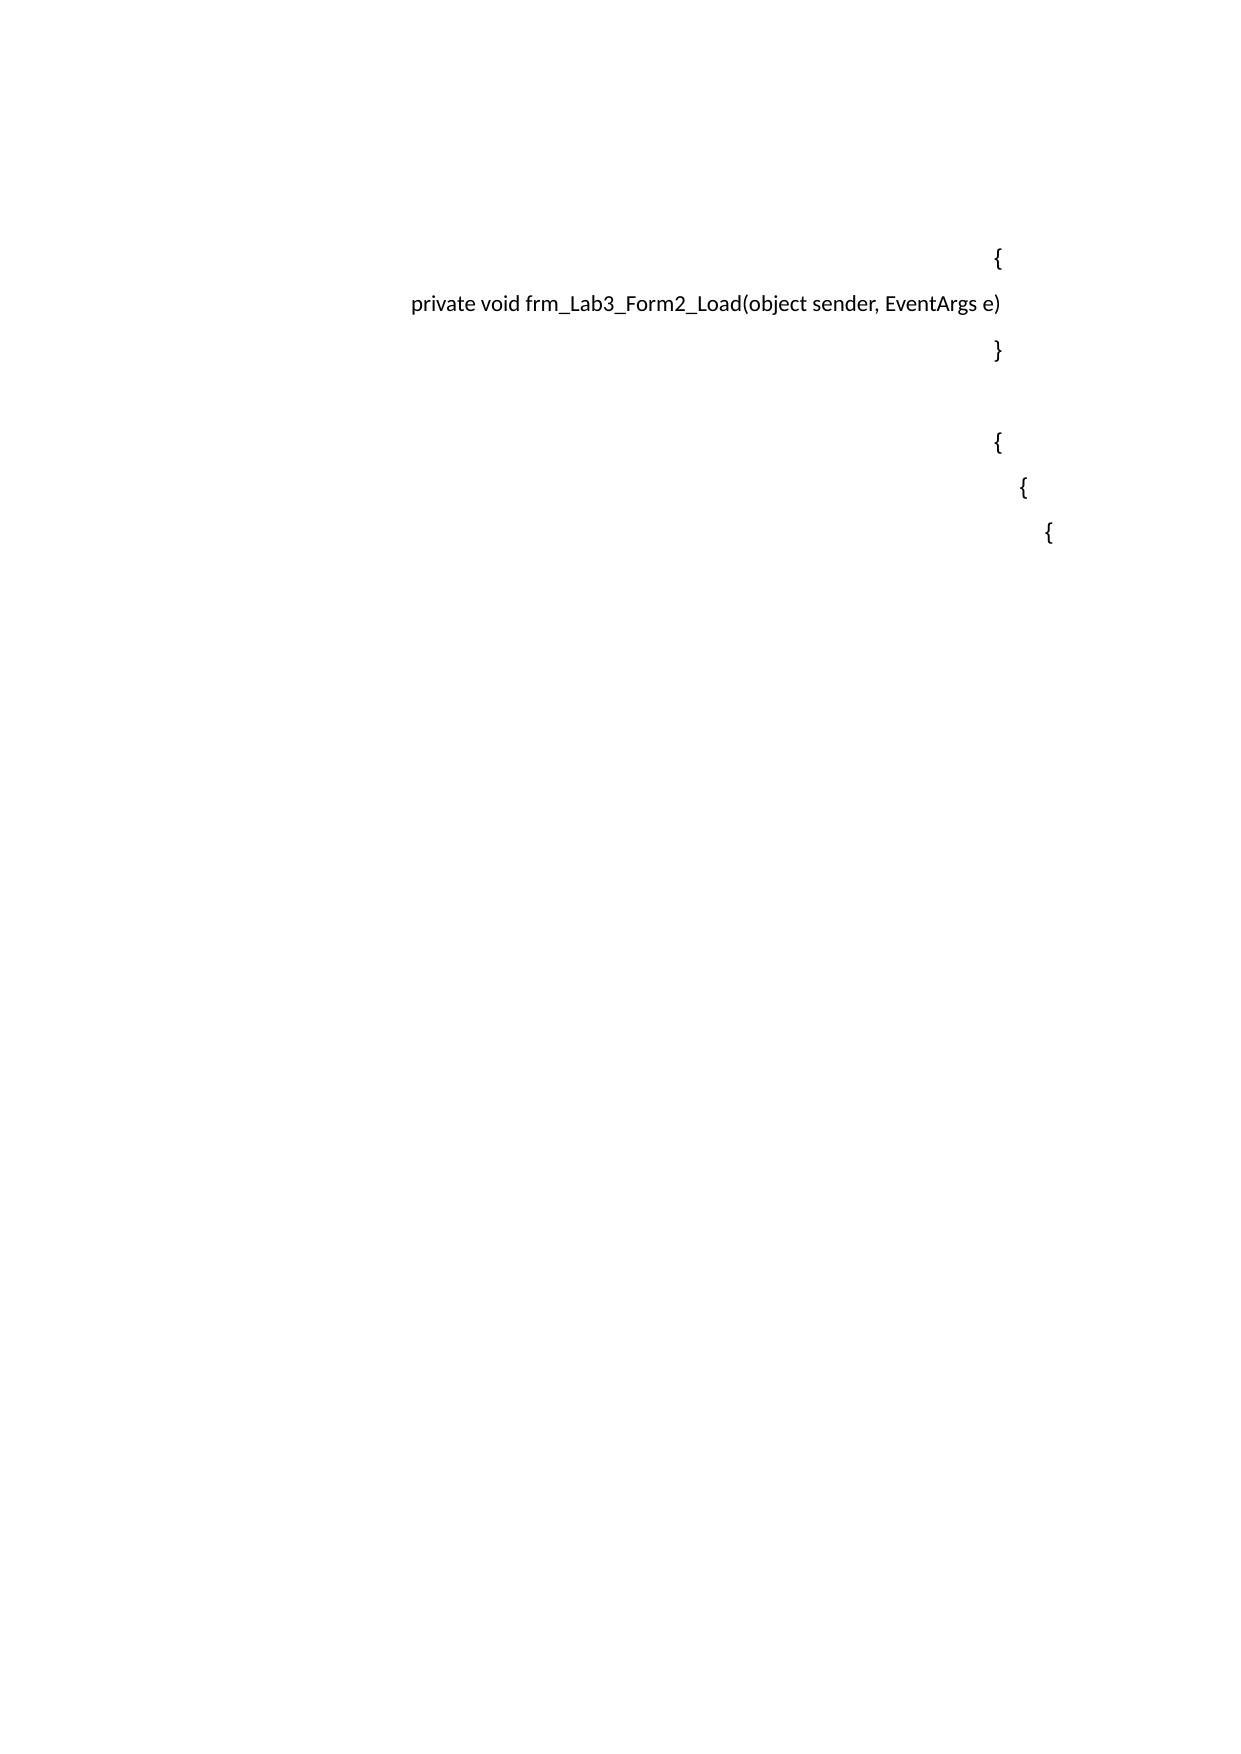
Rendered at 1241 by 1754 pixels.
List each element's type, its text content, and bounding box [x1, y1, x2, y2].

text } [187, 244, 1053, 270]
text } [187, 428, 1053, 454]
text { [187, 336, 1053, 362]
text } [187, 518, 1053, 544]
text } [187, 473, 1053, 499]
text private void frm_Lab3_Form2_Load(object sender, EventArgs e) [187, 289, 1053, 317]
